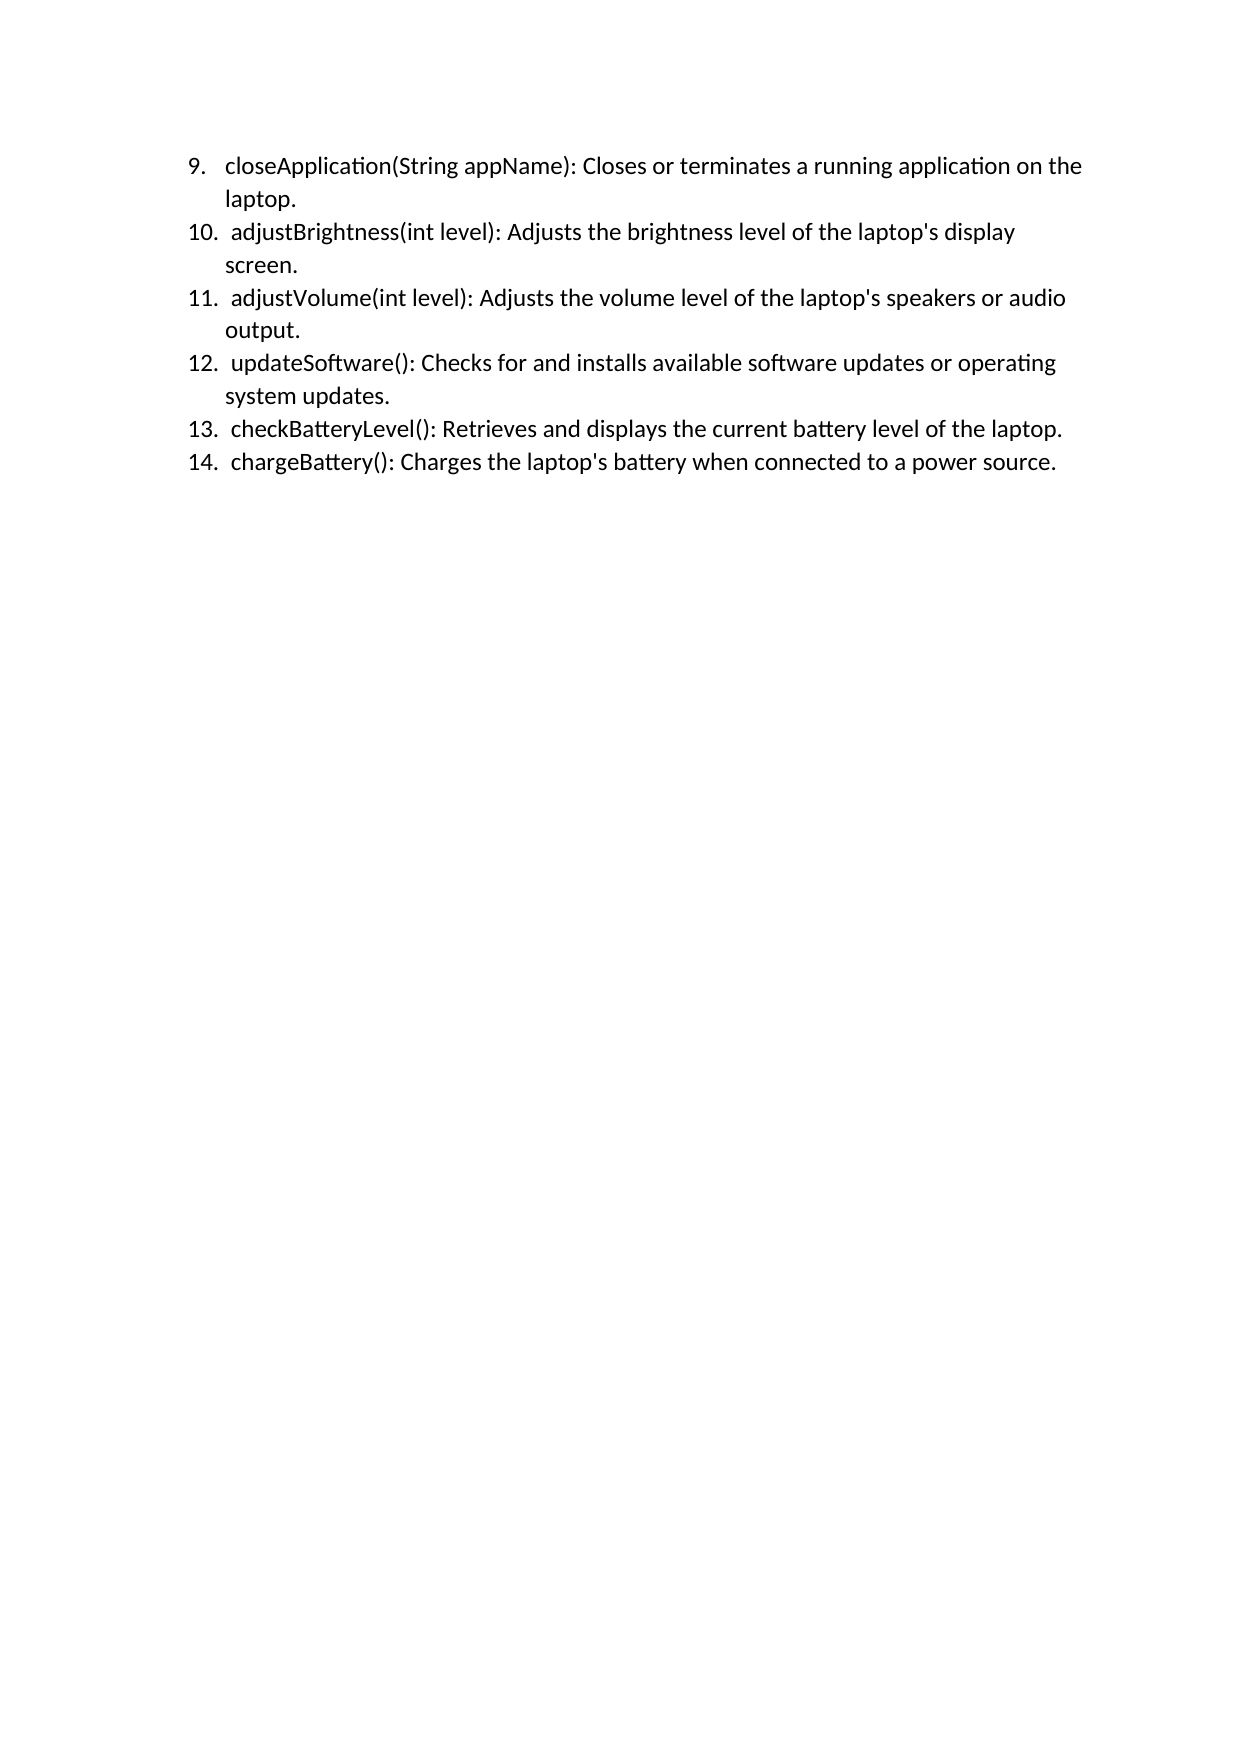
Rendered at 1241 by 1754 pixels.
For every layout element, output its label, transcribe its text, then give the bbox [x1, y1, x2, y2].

list adjustBrightness(int level): Adjusts the brightness level of the laptop's display screen. [187, 216, 1090, 279]
list closeApplication(String appName): Closes or terminates a running application on the laptop. [187, 150, 1090, 213]
list chargeBattery(): Charges the laptop's battery when connected to a power source. [187, 446, 1090, 477]
list updateSoftware(): Checks for and installs available software updates or operating system updates. [187, 347, 1090, 411]
list checkBatteryLevel(): Retrieves and displays the current battery level of the laptop. [187, 413, 1090, 444]
list adjustVolume(int level): Adjusts the volume level of the laptop's speakers or audio output. [187, 282, 1090, 345]
